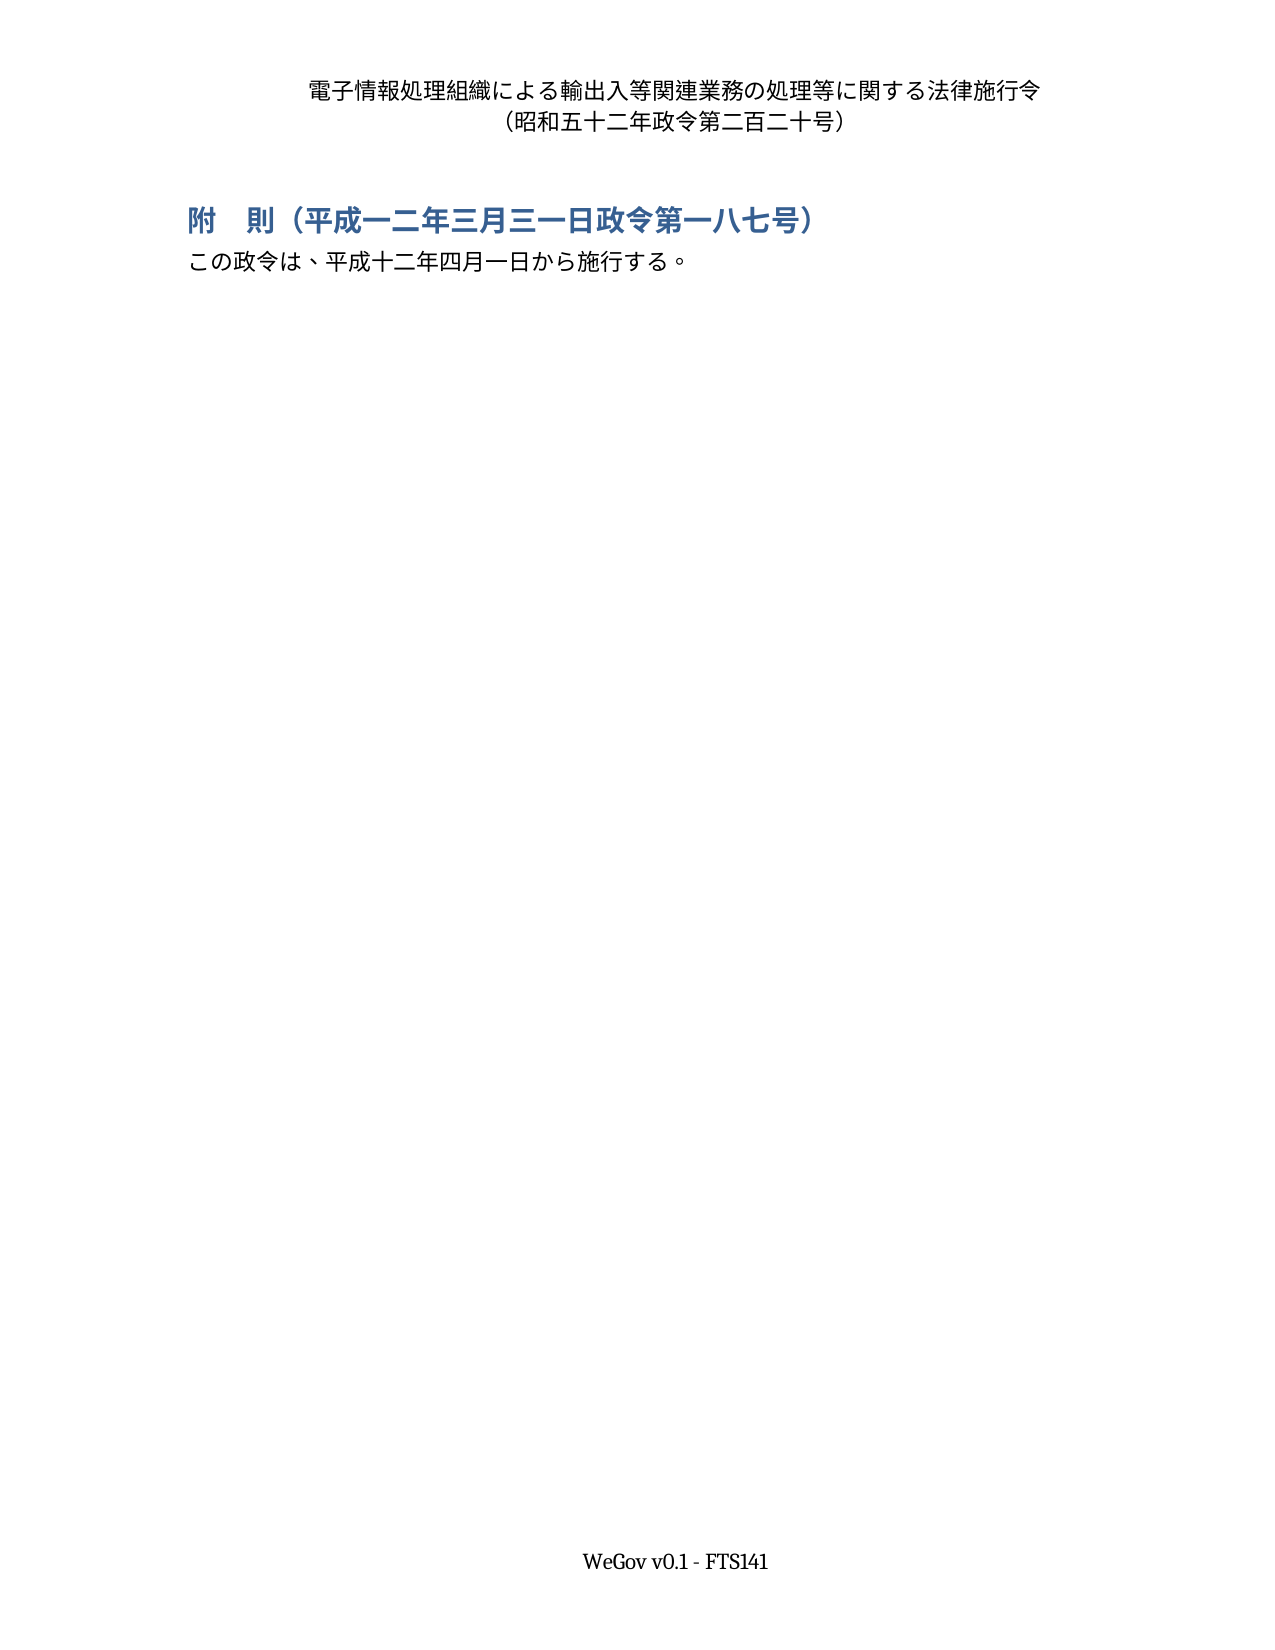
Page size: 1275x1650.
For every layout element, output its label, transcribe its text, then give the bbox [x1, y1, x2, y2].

subtitle 附 則（平成一二年三月三一日政令第一八七号） [187, 200, 1087, 240]
text この政令は、平成十二年四月一日から施行する。 [187, 246, 1087, 277]
